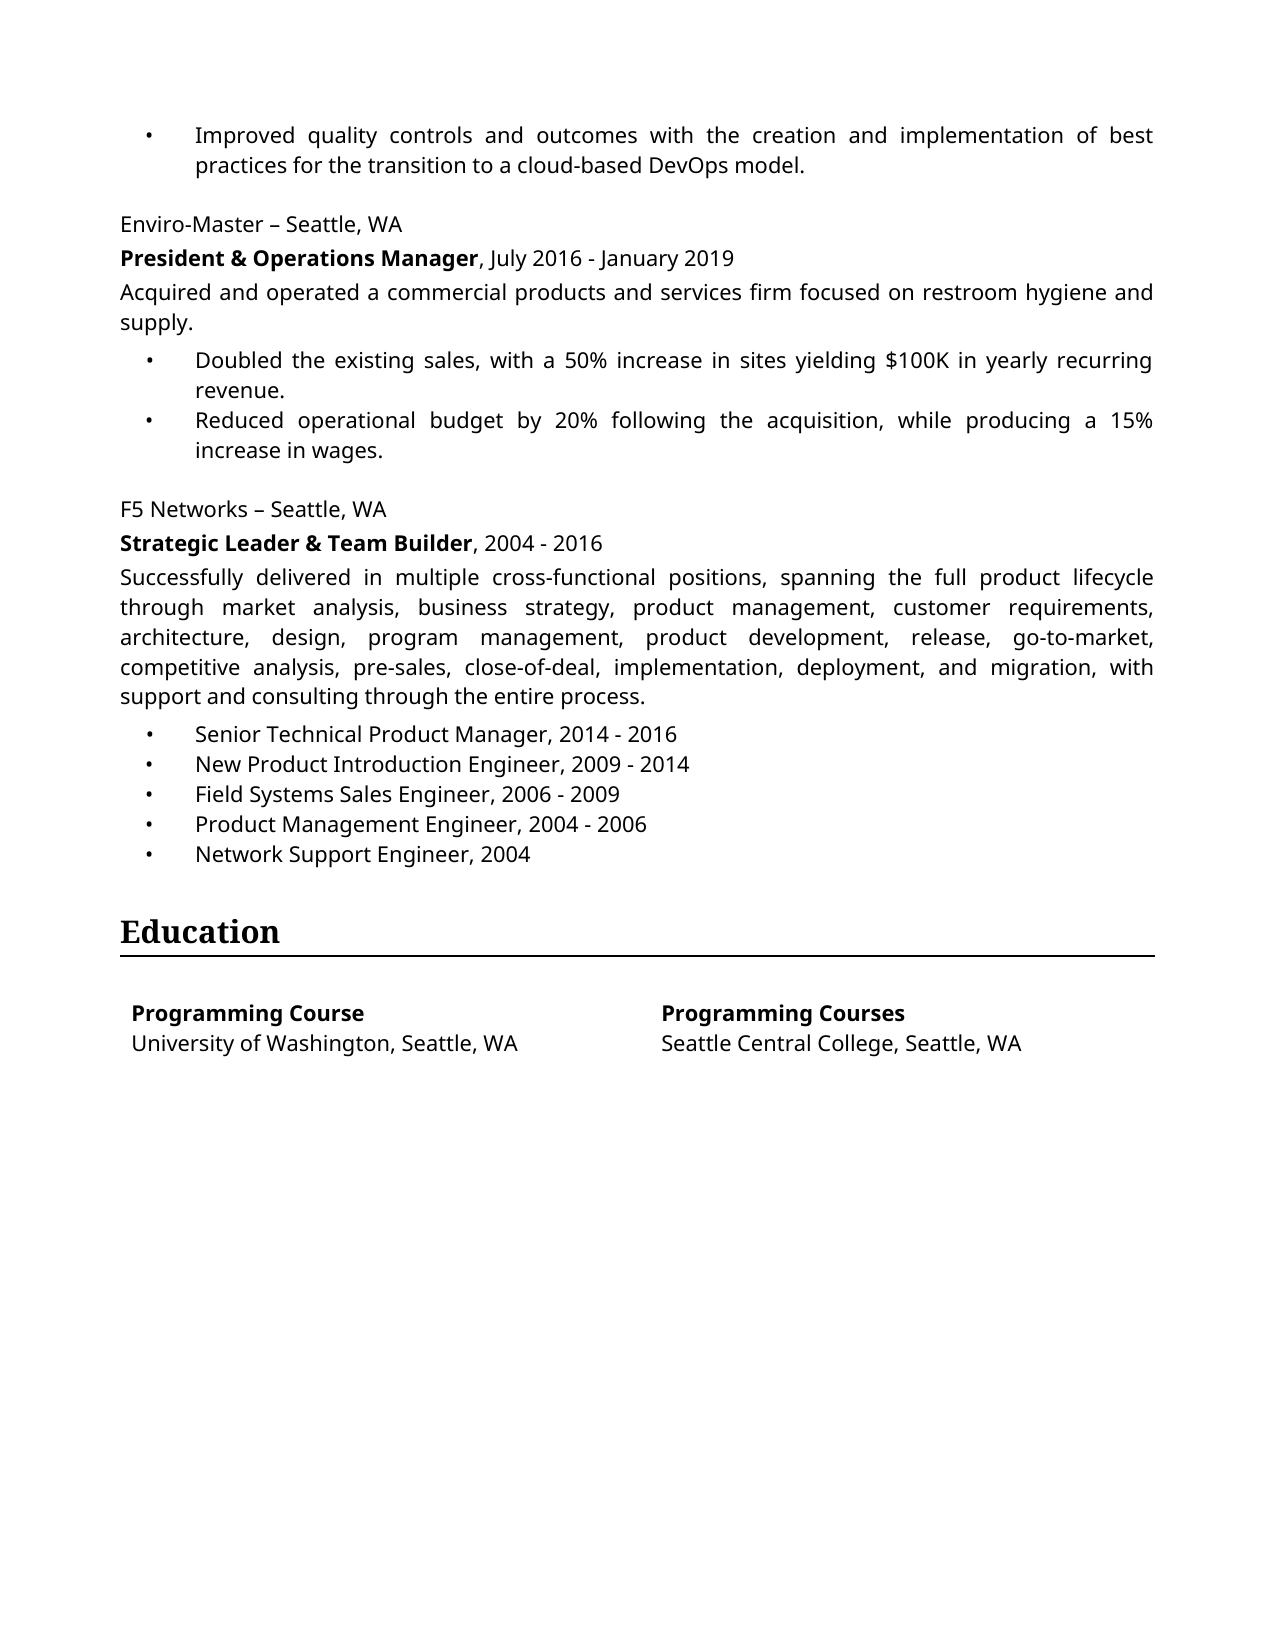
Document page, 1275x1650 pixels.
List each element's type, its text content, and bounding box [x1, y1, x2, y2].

list Field Systems Sales Engineer, 2006 - 2009 [145, 779, 1155, 809]
subtitle President & Operations Manager, July 2016 - January 2019 [120, 243, 1155, 273]
subtitle Enviro-Master – Seattle, WA [120, 209, 1155, 239]
table_cell University of Washington, Seattle, WA [120, 1028, 650, 1058]
table_header Programming Course [120, 999, 650, 1028]
table_cell Seattle Central College, Seattle, WA [650, 1028, 1155, 1058]
list Product Management Engineer, 2004 - 2006 [145, 809, 1155, 838]
subtitle Strategic Leader & Team Builder, 2004 - 2016 [120, 528, 1155, 558]
text Acquired and operated a commercial products and services firm focused on restroom hygiene and supply. [120, 277, 1155, 337]
subtitle F5 Networks – Seattle, WA [120, 494, 1155, 524]
list New Product Introduction Engineer, 2009 - 2014 [145, 749, 1155, 779]
list Doubled the existing sales, with a 50% increase in sites yielding $100K in yearly recurring revenue. [146, 345, 1155, 405]
list Reduced operational budget by 20% following the acquisition, while producing a 15% increase in wages. [145, 405, 1155, 464]
list Improved quality controls and outcomes with the creation and implementation of best practices for the transition to a cloud-based DevOps model. [145, 120, 1155, 179]
list Network Support Engineer, 2004 [145, 838, 1155, 868]
text Successfully delivered in multiple cross-functional positions, spanning the full product lifecycle through market analysis, business strategy, product management, customer requirements, architecture, design, program management, product development, release, go-to-market, competitive analysis, pre-sales, close-of-deal, implementation, deployment, and migration, with support and consulting through the entire process. [120, 562, 1155, 711]
table_header Programming Courses [650, 999, 1155, 1028]
subtitle Education [120, 910, 1155, 955]
list Senior Technical Product Manager, 2014 - 2016 [146, 719, 1155, 749]
